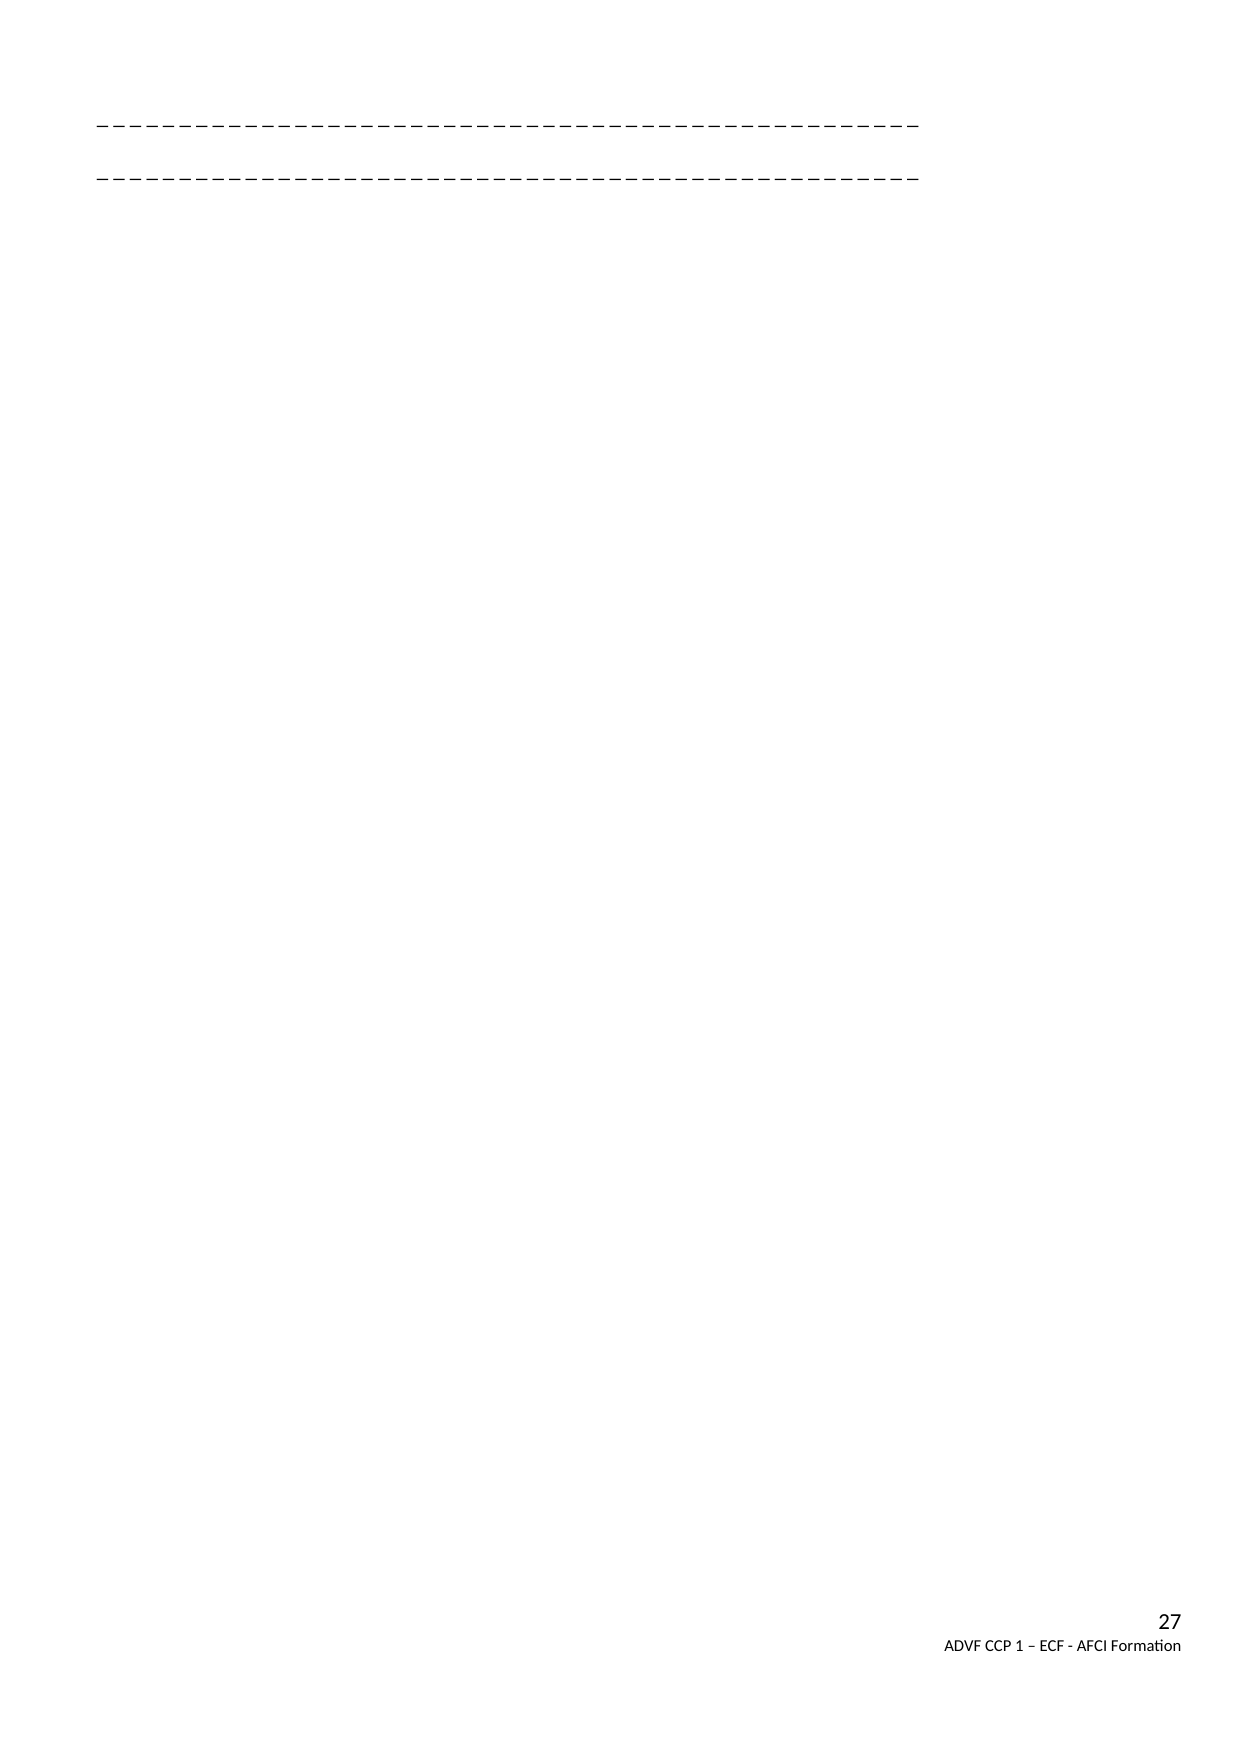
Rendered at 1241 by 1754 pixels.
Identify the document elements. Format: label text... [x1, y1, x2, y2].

text _ _ _ _ _ _ _ _ _ _ _ _ _ _ _ _ _ _ _ _ _ _ _ _ _ _ _ _ _ _ _ _ _ _ _ _ _ _ _ _ _ _ _ _ _ _ _ _ _ _ [97, 155, 1181, 183]
text _ _ _ _ _ _ _ _ _ _ _ _ _ _ _ _ _ _ _ _ _ _ _ _ _ _ _ _ _ _ _ _ _ _ _ _ _ _ _ _ _ _ _ _ _ _ _ _ _ _ [97, 102, 1181, 130]
